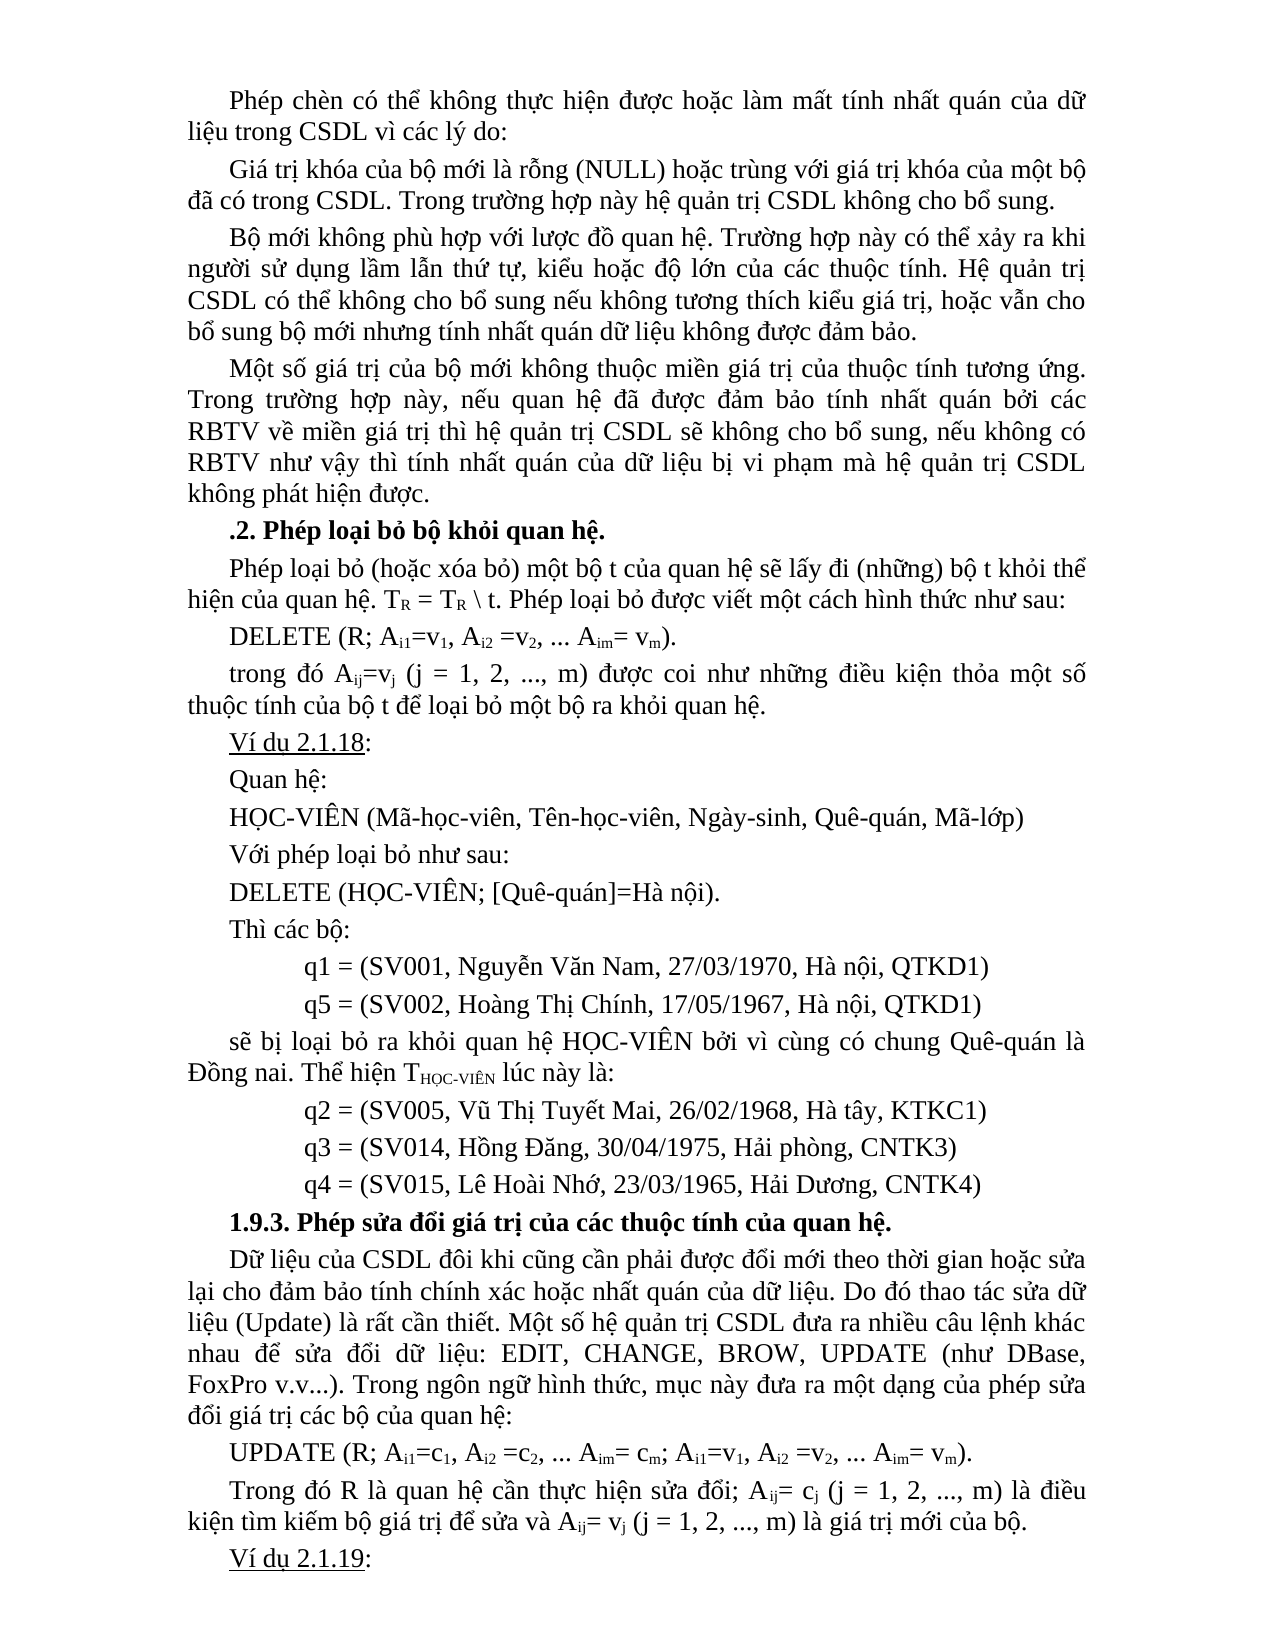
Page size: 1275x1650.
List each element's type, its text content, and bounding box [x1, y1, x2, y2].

text q5 = (SV002, Hoàng Thị Chính, 17/05/1967, Hà nội, QTKD1) [262, 988, 1012, 1019]
text Trong đó R là quan hệ cần thực hiện sửa đổi; Aij= cj (j = 1, 2, ..., m) là điều kiện tìm kiếm bộ giá trị để sửa và Aij= vj (j = 1, 2, ..., m) là giá trị mới của bộ. [187, 1474, 1087, 1536]
text q2 = (SV005, Vũ Thị Tuyết Mai, 26/02/1968, Hà tây, KTKC1) [262, 1094, 1012, 1125]
text Dữ liệu của CSDL đôi khi cũng cần phải được đổi mới theo thời gian hoặc sửa lại cho đảm bảo tính chính xác hoặc nhất quán của dữ liệu. Do đó thao tác sửa dữ liệu (Update) là rất cần thiết. Một số hệ quản trị CSDL đưa ra nhiều câu lệnh khác nhau để sửa đổi dữ liệu: EDIT, CHANGE, BROW, UPDATE (như DBase, FoxPro v.v...). Trong ngôn ngữ hình thức, mục này đưa ra một dạng của phép sửa đổi giá trị các bộ của quan hệ: [187, 1243, 1087, 1430]
text q1 = (SV001, Nguyễn Văn Nam, 27/03/1970, Hà nội, QTKD1) [262, 951, 1012, 982]
text Quan hệ: [187, 763, 1087, 795]
text HỌC-VIÊN (Mã-học-viên, Tên-học-viên, Ngày-sinh, Quê-quán, Mã-lớp) [187, 801, 1087, 832]
text q3 = (SV014, Hồng Đăng, 30/04/1975, Hải phòng, CNTK3) [262, 1131, 1012, 1162]
text DELETE (HỌC-VIÊN; [Quê-quán]=Hà nội). [187, 876, 1087, 907]
text Phép loại bỏ (hoặc xóa bỏ) một bộ t của quan hệ sẽ lấy đi (những) bộ t khỏi thể hiện của quan hệ. TR = TR \ t. Phép loại bỏ được viết một cách hình thức như sau: [187, 552, 1087, 614]
text Với phép loại bỏ như sau: [187, 838, 1087, 869]
text Phép chèn có thể không thực hiện được hoặc làm mất tính nhất quán của dữ liệu trong CSDL vì các lý do: [187, 84, 1087, 147]
text Ví dụ 2.1.19: [187, 1542, 1087, 1574]
text Một số giá trị của bộ mới không thuộc miền giá trị của thuộc tính tương ứng. Trong trường hợp này, nếu quan hệ đã được đảm bảo tính nhất quán bởi các RBTV về miền giá trị thì hệ quản trị CSDL sẽ không cho bổ sung, nếu không có RBTV như vậy thì tính nhất quán của dữ liệu bị vi phạm mà hệ quản trị CSDL không phát hiện được. [187, 352, 1087, 508]
text Giá trị khóa của bộ mới là rỗng (NULL) hoặc trùng với giá trị khóa của một bộ đã có trong CSDL. Trong trường hợp này hệ quản trị CSDL không cho bổ sung. [187, 153, 1087, 215]
text q4 = (SV015, Lê Hoài Nhớ, 23/03/1965, Hải Dương, CNTK4) [262, 1169, 1012, 1200]
text Ví dụ 2.1.18: [187, 726, 1087, 757]
text 1.9.3. Phép sửa đổi giá trị của các thuộc tính của quan hệ. [187, 1206, 1087, 1237]
text trong đó Aij=vj (j = 1, 2, ..., m) được coi như những điều kiện thỏa một số thuộc tính của bộ t để loại bỏ một bộ ra khỏi quan hệ. [187, 658, 1087, 720]
text UPDATE (R; Ai1=c1, Ai2 =c2, ... Aim= cm; Ai1=v1, Ai2 =v2, ... Aim= vm). [187, 1437, 1087, 1468]
text Bộ mới không phù hợp với lược đồ quan hệ. Trường hợp này có thể xảy ra khi người sử dụng lầm lẫn thứ tự, kiểu hoặc độ lớn của các thuộc tính. Hệ quản trị CSDL có thể không cho bổ sung nếu không tương thích kiểu giá trị, hoặc vẫn cho bổ sung bộ mới nhưng tính nhất quán dữ liệu không được đảm bảo. [187, 221, 1087, 346]
text .2. Phép loại bỏ bộ khỏi quan hệ. [187, 514, 1087, 545]
text DELETE (R; Ai1=v1, Ai2 =v2, ... Aim= vm). [187, 620, 1087, 651]
text sẽ bị loại bỏ ra khỏi quan hệ HỌC-VIÊN bởi vì cùng có chung Quê-quán là Đồng nai. Thể hiện THỌC-VIÊN lúc này là: [187, 1025, 1087, 1088]
text Thì các bộ: [187, 913, 1087, 944]
